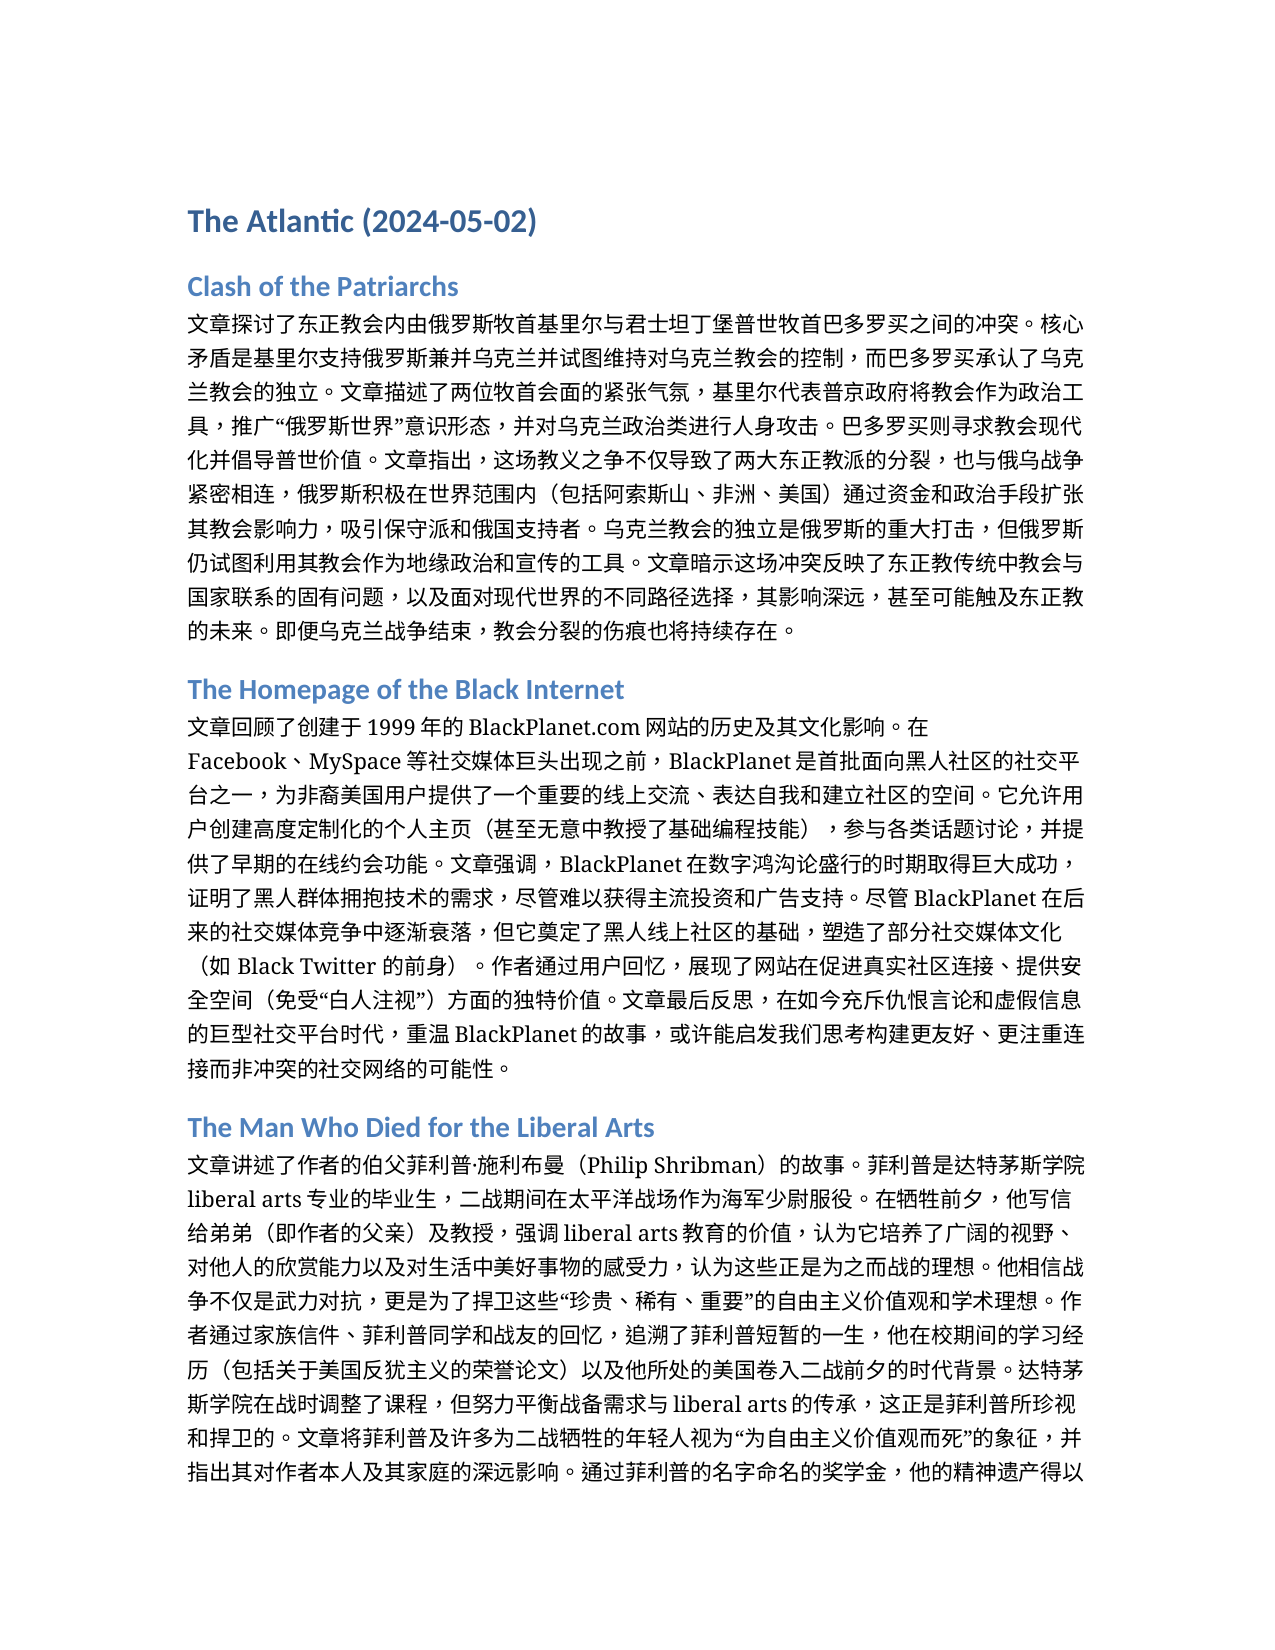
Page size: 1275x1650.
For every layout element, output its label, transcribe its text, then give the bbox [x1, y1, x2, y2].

text 文章探讨了东正教会内由俄罗斯牧首基里尔与君士坦丁堡普世牧首巴多罗买之间的冲突。核心矛盾是基里尔支持俄罗斯兼并乌克兰并试图维持对乌克兰教会的控制，而巴多罗买承认了乌克兰教会的独立。文章描述了两位牧首会面的紧张气氛，基里尔代表普京政府将教会作为政治工具，推广“俄罗斯世界”意识形态，并对乌克兰政治类进行人身攻击。巴多罗买则寻求教会现代化并倡导普世价值。文章指出，这场教义之争不仅导致了两大东正教派的分裂，也与俄乌战争紧密相连，俄罗斯积极在世界范围内（包括阿索斯山、非洲、美国）通过资金和政治手段扩张其教会影响力，吸引保守派和俄国支持者。乌克兰教会的独立是俄罗斯的重大打击，但俄罗斯仍试图利用其教会作为地缘政治和宣传的工具。文章暗示这场冲突反映了东正教传统中教会与国家联系的固有问题，以及面对现代世界的不同路径选择，其影响深远，甚至可能触及东正教的未来。即便乌克兰战争结束，教会分裂的伤痕也将持续存在。 [187, 308, 1087, 646]
subtitle Clash of the Patriarchs [187, 268, 1087, 303]
subtitle The Homepage of the Black Internet [187, 671, 1087, 707]
subtitle The Man Who Died for the Liberal Arts [187, 1109, 1087, 1144]
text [187, 1149, 1087, 1487]
subtitle The Atlantic (2024-05-02) [187, 200, 1087, 241]
text 文章回顾了创建于1999年的BlackPlanet.com网站的历史及其文化影响。在Facebook、MySpace等社交媒体巨头出现之前，BlackPlanet是首批面向黑人社区的社交平台之一，为非裔美国用户提供了一个重要的线上交流、表达自我和建立社区的空间。它允许用户创建高度定制化的个人主页（甚至无意中教授了基础编程技能），参与各类话题讨论，并提供了早期的在线约会功能。文章强调，BlackPlanet在数字鸿沟论盛行的时期取得巨大成功，证明了黑人群体拥抱技术的需求，尽管难以获得主流投资和广告支持。尽管BlackPlanet在后来的社交媒体竞争中逐渐衰落，但它奠定了黑人线上社区的基础，塑造了部分社交媒体文化（如 Black Twitter 的前身）。作者通过用户回忆，展现了网站在促进真实社区连接、提供安全空间（免受“白人注视”）方面的独特价值。文章最后反思，在如今充斥仇恨言论和虚假信息的巨型社交平台时代，重温BlackPlanet的故事，或许能启发我们思考构建更友好、更注重连接而非冲突的社交网络的可能性。 [187, 712, 1087, 1083]
